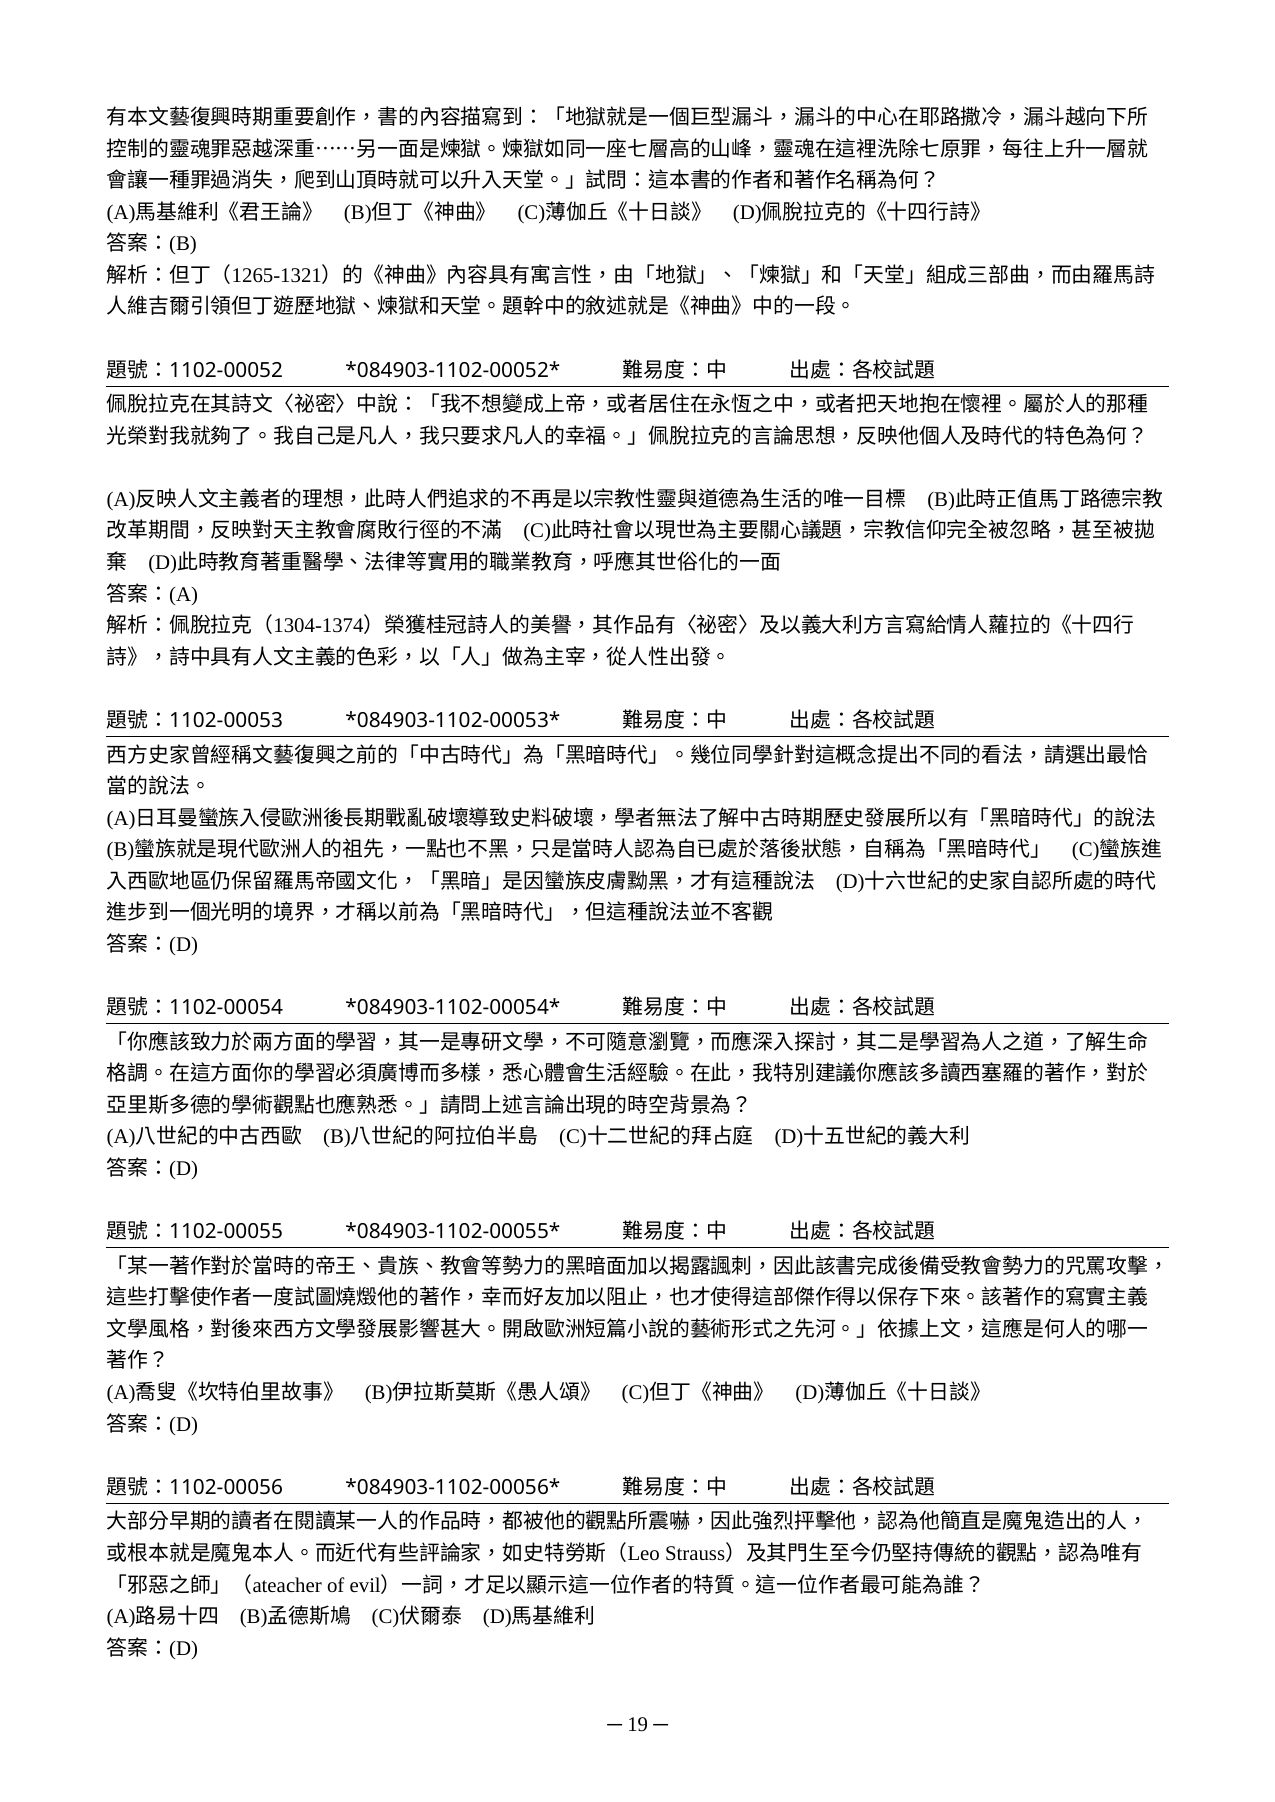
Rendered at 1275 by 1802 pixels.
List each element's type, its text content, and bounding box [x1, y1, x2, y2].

text 佩脫拉克在其詩文〈祕密〉中說：「我不想變成上帝，或者居住在永恆之中，或者把天地抱在懷裡。屬於人的那種光榮對我就夠了。我自己是凡人，我只要求凡人的幸福。」佩脫拉克的言論思想，反映他個人及時代的特色為何？ (A)反映人文主義者的理想，此時人們追求的不再是以宗教性靈與道德為生活的唯一目標 (B)此時正值馬丁路德宗教改革期間，反映對天主教會腐敗行徑的不滿 (C)此時社會以現世為主要關心議題，宗教信仰完全被忽略，甚至被拋棄 (D)此時教育著重醫學、法律等實用的職業教育，呼應其世俗化的一面 [106, 387, 1169, 576]
text 答案：(D) [106, 1151, 1169, 1182]
text 題號：1102-00055 *084903-1102-00055* 難易度：中 出處：各校試題 [106, 1214, 1169, 1247]
text 題號：1102-00054 *084903-1102-00054* 難易度：中 出處：各校試題 [106, 990, 1169, 1023]
text 「你應該致力於兩方面的學習，其一是專研文學，不可隨意瀏覽，而應深入探討，其二是學習為人之道，了解生命格調。在這方面你的學習必須廣博而多樣，悉心體會生活經驗。在此，我特別建議你應該多讀西塞羅的著作，對於亞里斯多德的學術觀點也應熟悉。」請問上述言論出現的時空背景為？ (A)八世紀的中古西歐 (B)八世紀的阿拉伯半島 (C)十二世紀的拜占庭 (D)十五世紀的義大利 [106, 1024, 1169, 1151]
text 「某一著作對於當時的帝王、貴族、教會等勢力的黑暗面加以揭露諷刺，因此該書完成後備受教會勢力的咒罵攻擊，這些打擊使作者一度試圖燒燬他的著作，幸而好友加以阻止，也才使得這部傑作得以保存下來。該著作的寫實主義文學風格，對後來西方文學發展影響甚大。開啟歐洲短篇小說的藝術形式之先河。」依據上文，這應是何人的哪一著作？ (A)喬叟《坎特伯里故事》 (B)伊拉斯莫斯《愚人頌》 (C)但丁《神曲》 (D)薄伽丘《十日談》 [106, 1248, 1169, 1406]
text 解析：佩脫拉克（1304-1374）榮獲桂冠詩人的美譽，其作品有〈祕密〉及以義大利方言寫給情人蘿拉的《十四行詩》，詩中具有人文主義的色彩，以「人」做為主宰，從人性出發。 [106, 608, 1169, 671]
text 答案：(D) [106, 1630, 1169, 1662]
text 大部分早期的讀者在閱讀某一人的作品時，都被他的觀點所震嚇，因此強烈抨擊他，認為他簡直是魔鬼造出的人，或根本就是魔鬼本人。而近代有些評論家，如史特勞斯（Leo Strauss）及其門生至今仍堅持傳統的觀點，認為唯有「邪惡之師」（ateacher of evil）一詞，才足以顯示這一位作者的特質。這一位作者最可能為誰？ (A)路易十四 (B)孟德斯鳩 (C)伏爾泰 (D)馬基維利 [106, 1504, 1169, 1630]
text 答案：(A) [106, 576, 1169, 608]
text 西方史家曾經稱文藝復興之前的「中古時代」為「黑暗時代」。幾位同學針對這概念提出不同的看法，請選出最恰當的說法。 (A)日耳曼蠻族入侵歐洲後長期戰亂破壞導致史料破壞，學者無法了解中古時期歷史發展所以有「黑暗時代」的說法 (B)蠻族就是現代歐洲人的祖先，一點也不黑，只是當時人認為自已處於落後狀態，自稱為「黑暗時代」 (C)蠻族進入西歐地區仍保留羅馬帝國文化，「黑暗」是因蠻族皮膚黝黑，才有這種說法 (D)十六世紀的史家自認所處的時代進步到一個光明的境界，才稱以前為「黑暗時代」，但這種說法並不客觀 [106, 737, 1169, 927]
text 解析：但丁（1265-1321）的《神曲》內容具有寓言性，由「地獄」、「煉獄」和「天堂」組成三部曲，而由羅馬詩人維吉爾引領但丁遊歷地獄、煉獄和天堂。題幹中的敘述就是《神曲》中的一段。 [106, 257, 1169, 321]
text 有本文藝復興時期重要創作，書的內容描寫到：「地獄就是一個巨型漏斗，漏斗的中心在耶路撒冷，漏斗越向下所控制的靈魂罪惡越深重……另一面是煉獄。煉獄如同一座七層高的山峰，靈魂在這裡洗除七原罪，每往上升一層就會讓一種罪過消失，爬到山頂時就可以升入天堂。」試問：這本書的作者和著作名稱為何？ (A)馬基維利《君王論》 (B)但丁《神曲》 (C)薄伽丘《十日談》 (D)佩脫拉克的《十四行詩》 [106, 100, 1169, 226]
text 答案：(D) [106, 1406, 1169, 1438]
text 題號：1102-00053 *084903-1102-00053* 難易度：中 出處：各校試題 [106, 702, 1169, 736]
text 題號：1102-00056 *084903-1102-00056* 難易度：中 出處：各校試題 [106, 1469, 1169, 1503]
text 答案：(D) [106, 927, 1169, 958]
text 答案：(B) [106, 226, 1169, 257]
text 題號：1102-00052 *084903-1102-00052* 難易度：中 出處：各校試題 [106, 352, 1169, 386]
